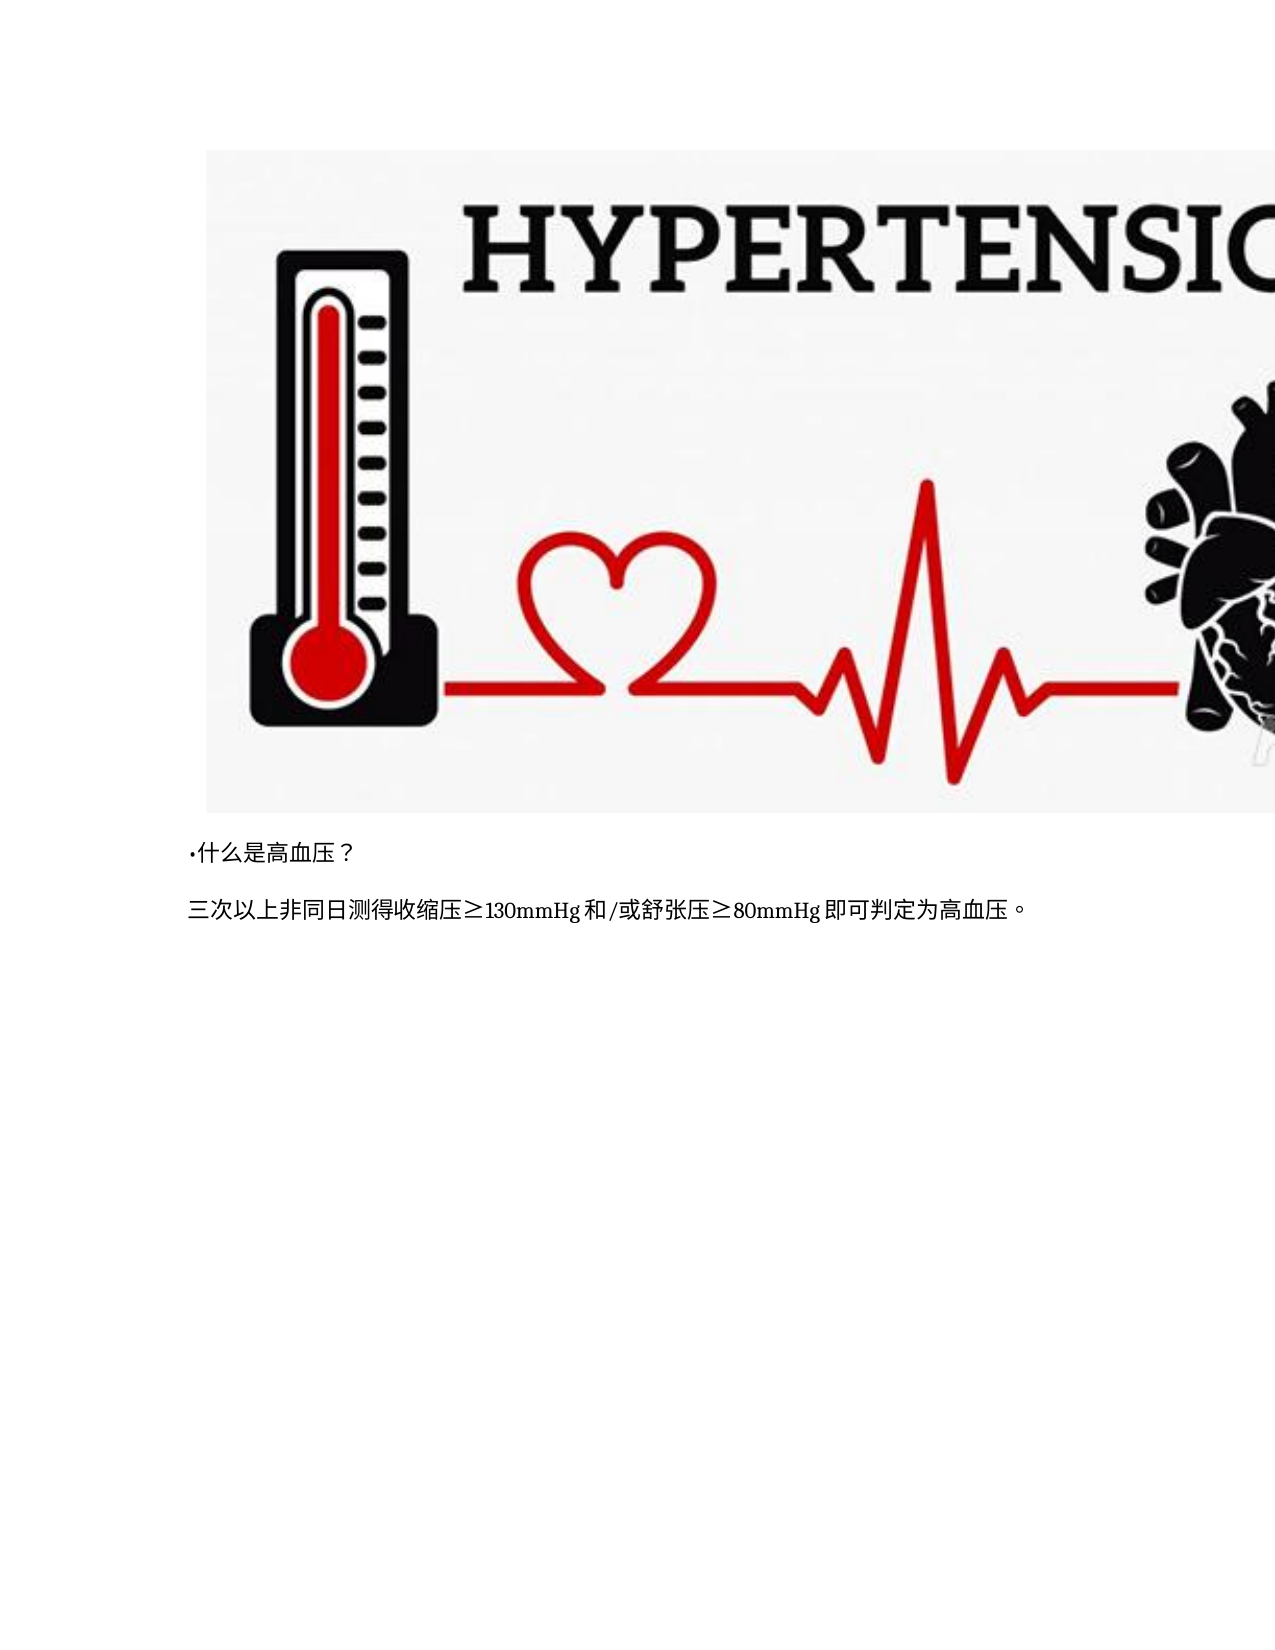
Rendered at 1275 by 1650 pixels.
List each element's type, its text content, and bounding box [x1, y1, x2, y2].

text 三次以上非同日测得收缩压≥130mmHg和/或舒张压≥80mmHg即可判定为高血压。 [187, 894, 1087, 925]
picture [206, 150, 1275, 813]
text •什么是高血压？ [187, 837, 1087, 868]
